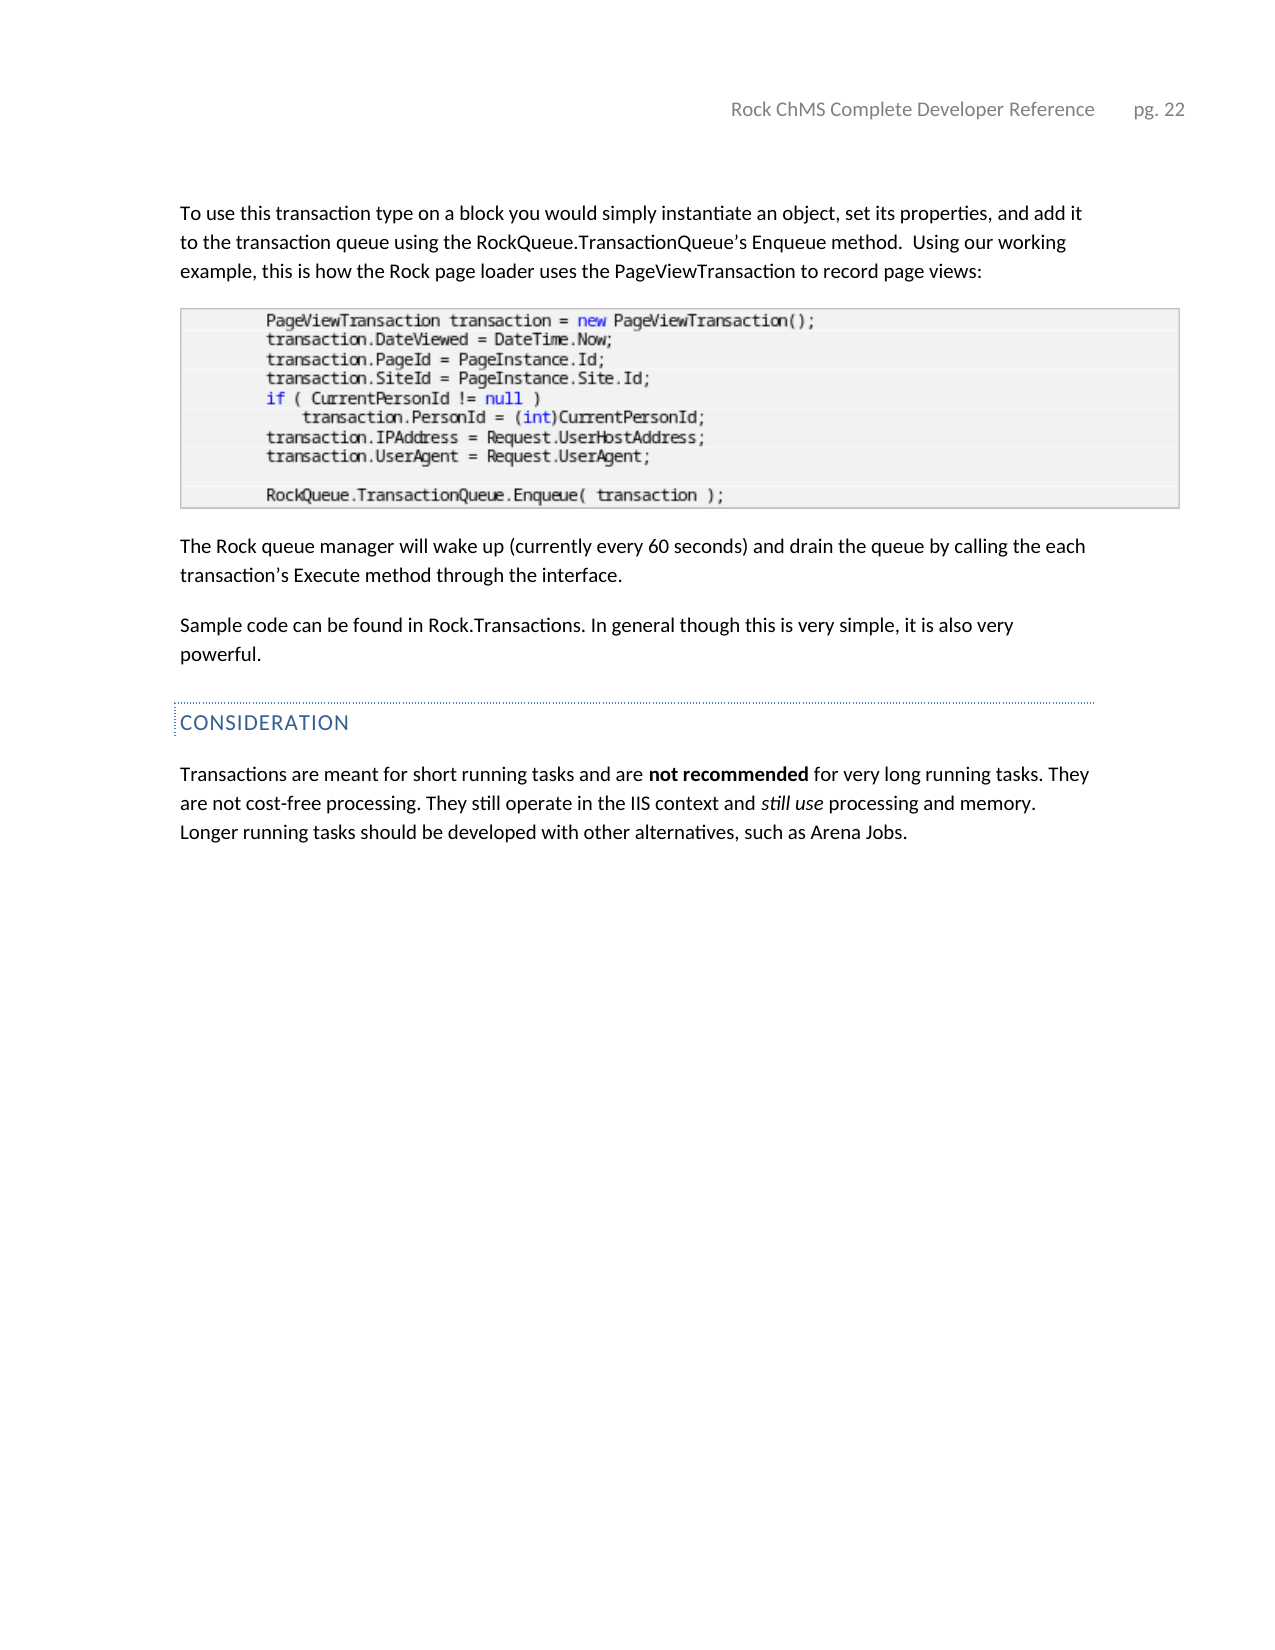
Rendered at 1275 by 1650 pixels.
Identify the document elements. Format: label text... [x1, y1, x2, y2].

text Transactions are meant for short running tasks and are not recommended for very long running tasks. They are not cost-free processing. They still operate in the IIS context and still use processing and memory. Longer running tasks should be developed with other alternatives, such as Arena Jobs. [180, 761, 1095, 844]
subtitle Consideration [174, 702, 1095, 736]
text Sample code can be found in Rock.Transactions. In general though this is very simple, it is also very powerful. [180, 612, 1095, 667]
text To use this transaction type on a block you would simply instantiate an object, set its properties, and add it to the transaction queue using the RockQueue.TransactionQueue’s Enqueue method. Using our working example, this is how the Rock page loader uses the PageViewTransaction to record page views: [180, 200, 1095, 284]
text The Rock queue manager will wake up (currently every 60 seconds) and drain the queue by calling the each transaction’s Execute method through the interface. [180, 533, 1095, 588]
